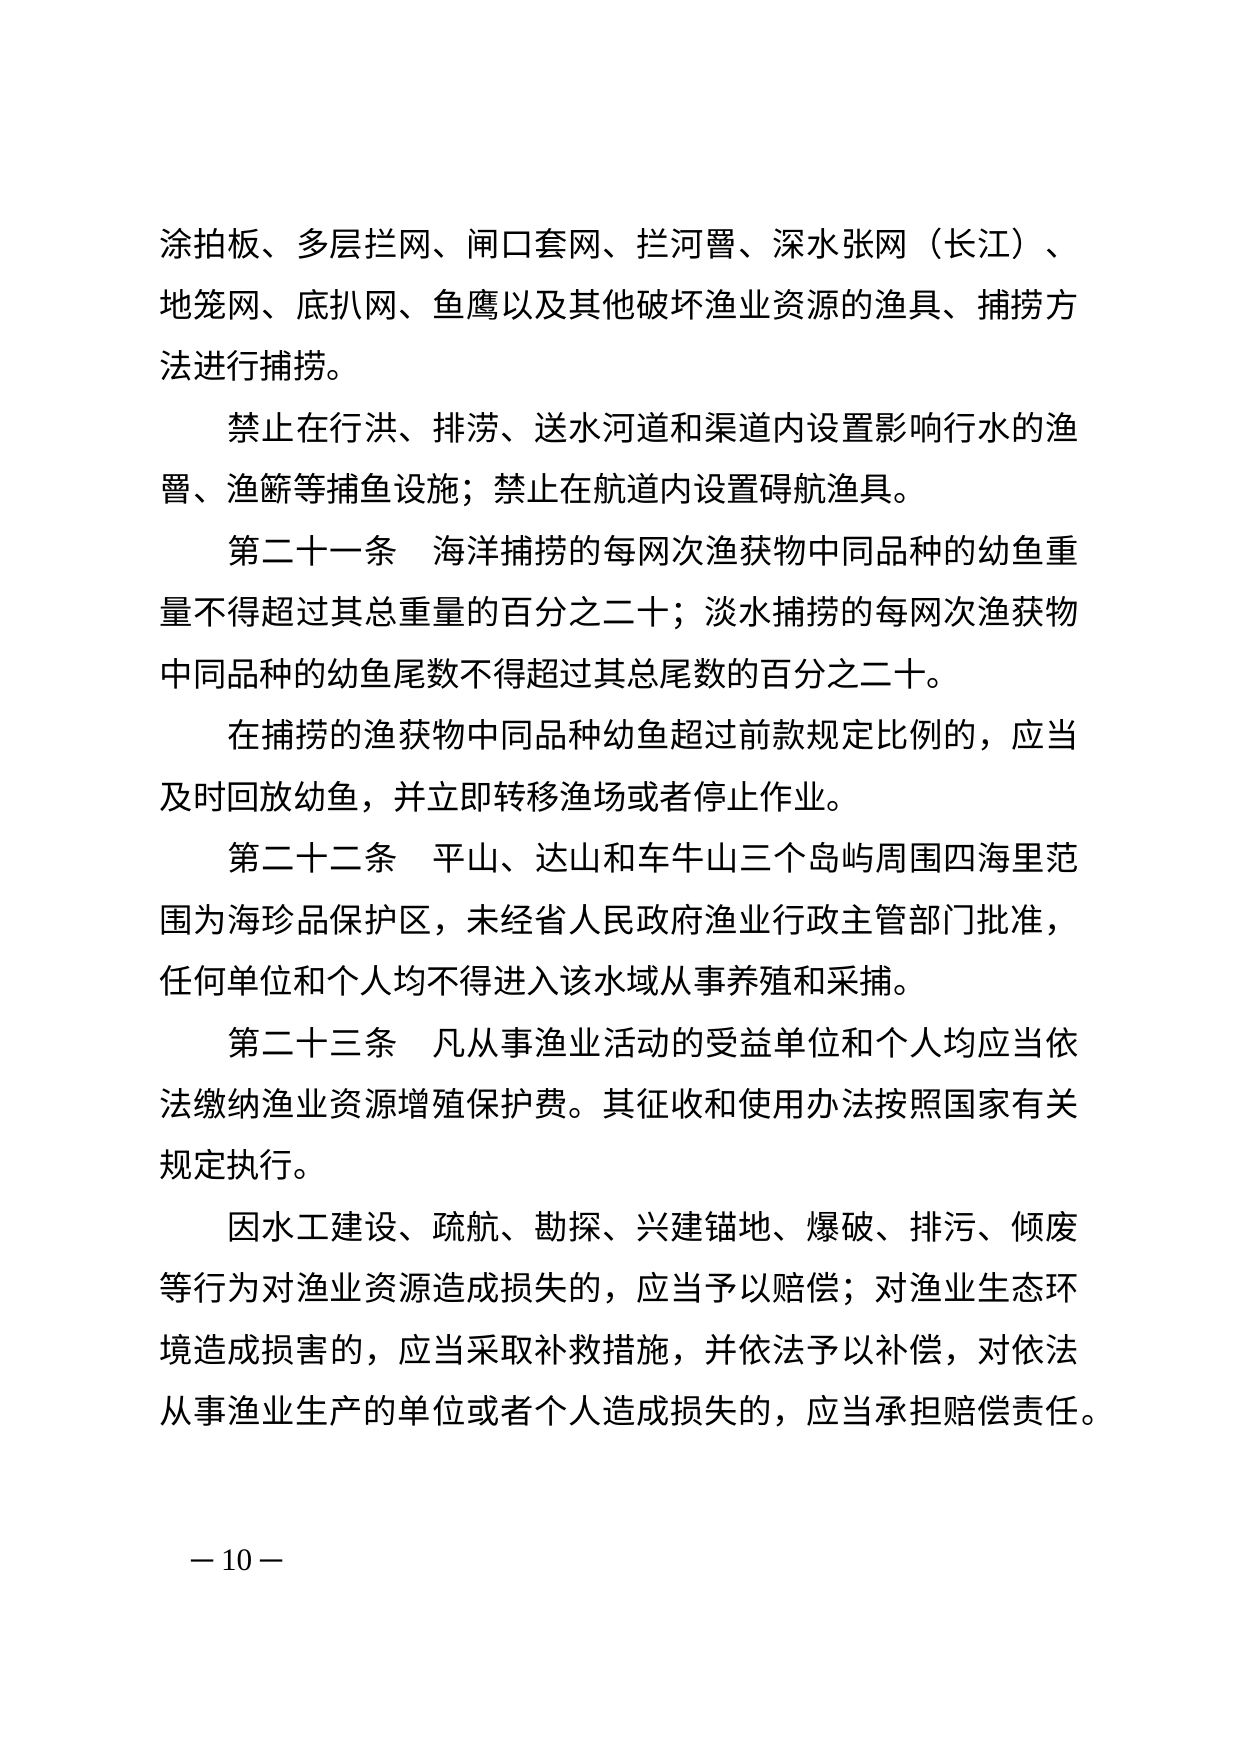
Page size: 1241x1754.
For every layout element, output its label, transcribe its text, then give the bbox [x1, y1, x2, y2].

text 在捕捞的渔获物中同品种幼鱼超过前款规定比例的，应当及时回放幼鱼，并立即转移渔场或者停止作业。 [159, 698, 1081, 821]
text 因水工建设、疏航、勘探、兴建锚地、爆破、排污、倾废等行为对渔业资源造成损失的，应当予以赔偿；对渔业生态环境造成损害的，应当采取补救措施，并依法予以补偿，对依法从事渔业生产的单位或者个人造成损失的，应当承担赔偿责任。 [159, 1190, 1081, 1497]
text 禁止在行洪、排涝、送水河道和渠道内设置影响行水的渔罾、渔簖等捕鱼设施；禁止在航道内设置碍航渔具。 [159, 391, 1081, 514]
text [159, 207, 1081, 391]
text 第二十二条 平山、达山和车牛山三个岛屿周围四海里范围为海珍品保护区，未经省人民政府渔业行政主管部门批准，任何单位和个人均不得进入该水域从事养殖和采捕。 [159, 821, 1081, 1006]
text 第二十三条 凡从事渔业活动的受益单位和个人均应当依法缴纳渔业资源增殖保护费。其征收和使用办法按照国家有关规定执行。 [159, 1006, 1081, 1190]
text 第二十一条 海洋捕捞的每网次渔获物中同品种的幼鱼重量不得超过其总重量的百分之二十；淡水捕捞的每网次渔获物中同品种的幼鱼尾数不得超过其总尾数的百分之二十。 [159, 514, 1081, 698]
